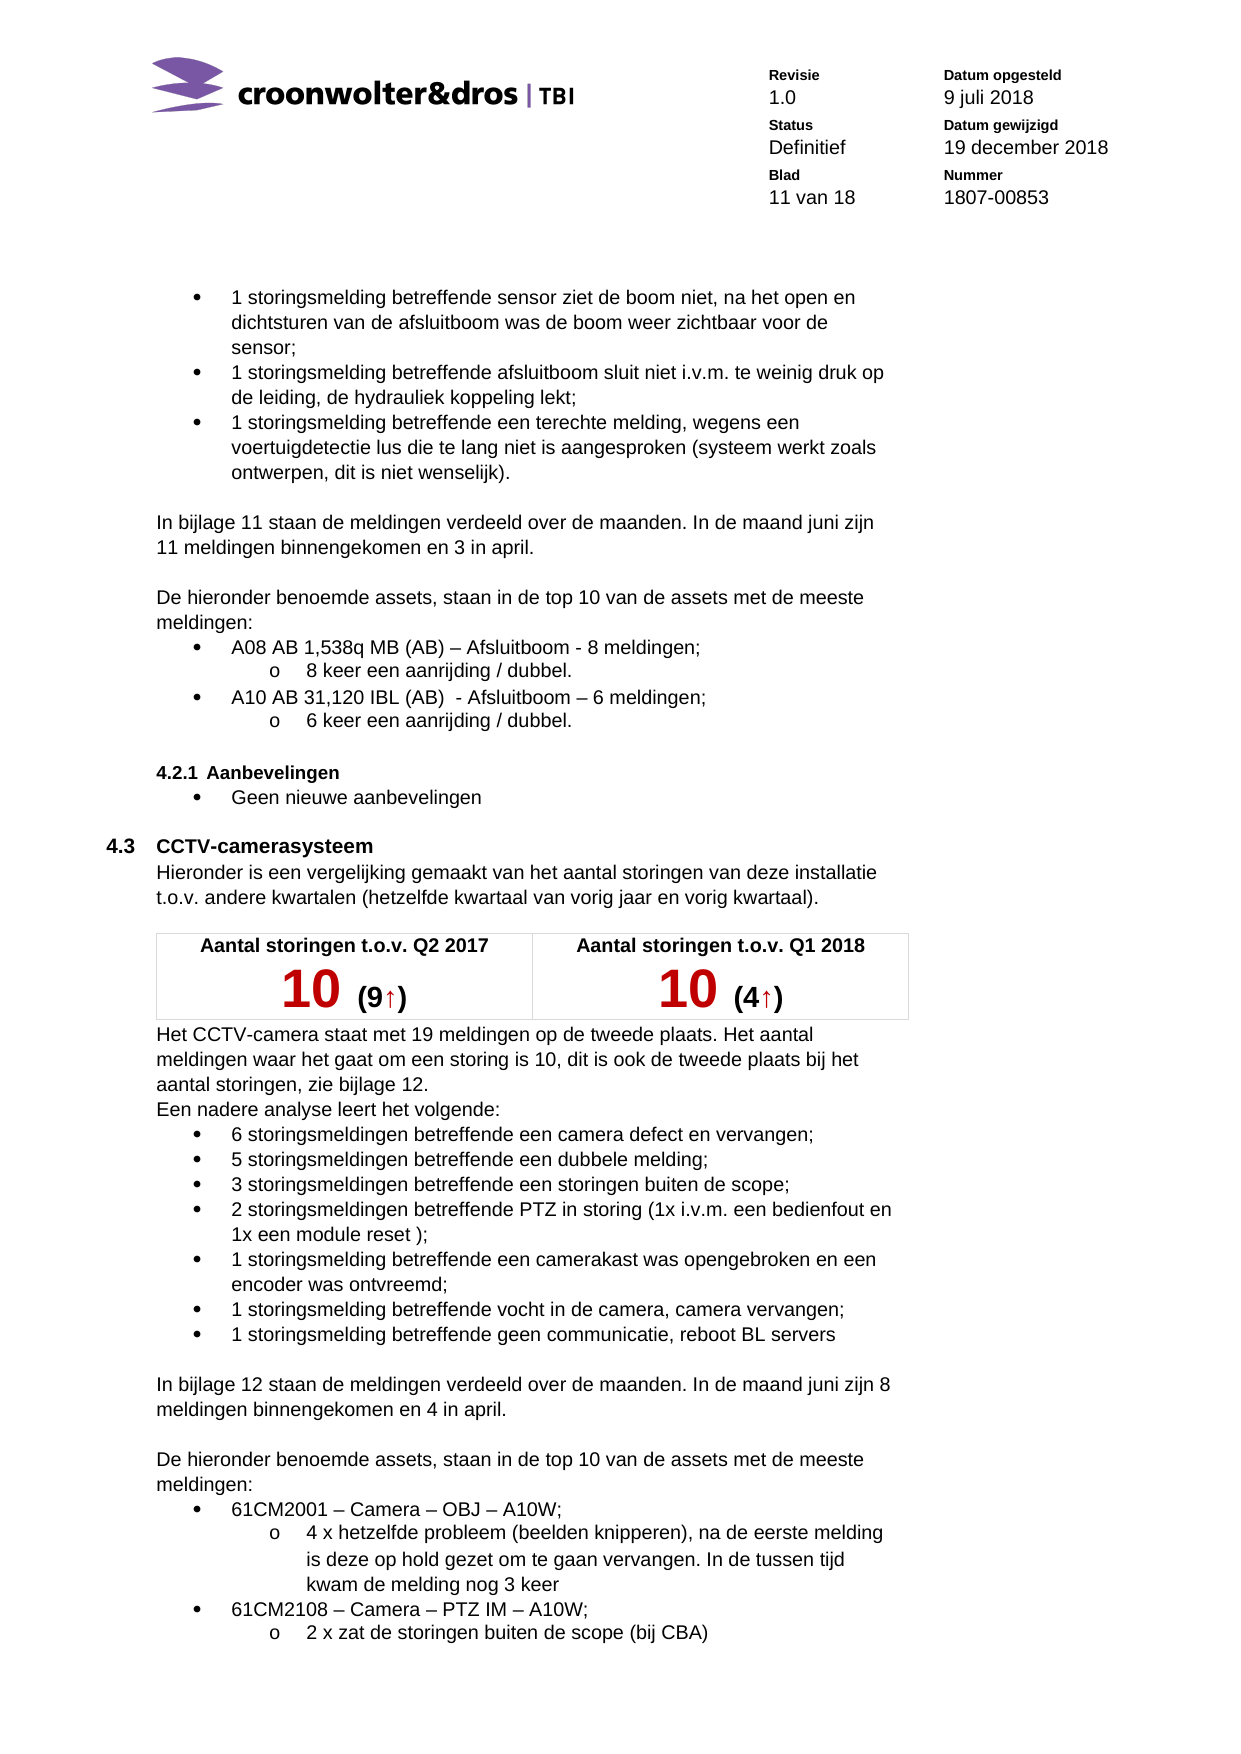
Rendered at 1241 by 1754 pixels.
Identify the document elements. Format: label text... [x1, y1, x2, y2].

text In bijlage 11 staan de meldingen verdeeld over de maanden. In de maand juni zijn 11 meldingen binnengekomen en 3 in april. [156, 508, 893, 558]
list 4 x hetzelfde probleem (beelden knipperen), na de eerste melding is deze op hold gezet om te gaan vervangen. In de tussen tijd kwam de melding nog 3 keer [269, 1520, 893, 1595]
list 1 storingsmelding betreffende vocht in de camera, camera vervangen; [194, 1295, 893, 1320]
list A08 AB 1,538q MB (AB) – Afsluitboom - 8 meldingen; [194, 633, 893, 658]
text Hieronder is een vergelijking gemaakt van het aantal storingen van deze installatie t.o.v. andere kwartalen (hetzelfde kwartaal van vorig jaar en vorig kwartaal). [156, 858, 893, 908]
list 5 storingsmeldingen betreffende een dubbele melding; [194, 1145, 893, 1170]
list 61CM2108 – Camera – PTZ IM – A10W; [194, 1595, 893, 1620]
list 2 storingsmeldingen betreffende PTZ in storing (1x i.v.m. een bedienfout en 1x een module reset ); [194, 1195, 893, 1245]
text Een nadere analyse leert het volgende: [156, 1095, 893, 1120]
list 3 storingsmeldingen betreffende een storingen buiten de scope; [194, 1170, 893, 1195]
table_header Aantal storingen t.o.v. Q1 2018 10 (4↑) [533, 934, 908, 1019]
table_header Aantal storingen t.o.v. Q2 2017 10 (9↑) [157, 934, 532, 1019]
picture [0, 0, 581, 116]
text De hieronder benoemde assets, staan in de top 10 van de assets met de meeste meldingen: [156, 583, 893, 633]
text In bijlage 12 staan de meldingen verdeeld over de maanden. In de maand juni zijn 8 meldingen binnengekomen en 4 in april. [156, 1370, 893, 1420]
list 1 storingsmelding betreffende een terechte melding, wegens een voertuigdetectie lus die te lang niet is aangesproken (systeem werkt zoals ontwerpen, dit is niet wenselijk). [194, 408, 893, 483]
subtitle CCTV-camerasysteem [106, 833, 893, 858]
subtitle Aanbevelingen [156, 758, 893, 783]
list 1 storingsmelding betreffende geen communicatie, reboot BL servers [194, 1320, 893, 1345]
list 61CM2001 – Camera – OBJ – A10W; [194, 1495, 893, 1520]
text De hieronder benoemde assets, staan in de top 10 van de assets met de meeste meldingen: [156, 1445, 893, 1495]
list 2 x zat de storingen buiten de scope (bij CBA) [269, 1620, 893, 1645]
list A10 AB 31,120 IBL (AB) - Afsluitboom – 6 meldingen; [194, 683, 893, 708]
list 1 storingsmelding betreffende een camerakast was opengebroken en een encoder was ontvreemd; [194, 1245, 893, 1295]
list 8 keer een aanrijding / dubbel. [269, 658, 893, 683]
list 1 storingsmelding betreffende afsluitboom sluit niet i.v.m. te weinig druk op de leiding, de hydrauliek koppeling lekt; [194, 358, 893, 408]
list Geen nieuwe aanbevelingen [194, 783, 893, 808]
text Het CCTV-camera staat met 19 meldingen op de tweede plaats. Het aantal meldingen waar het gaat om een storing is 10, dit is ook de tweede plaats bij het aantal storingen, zie bijlage 12. [156, 1020, 893, 1095]
list 6 storingsmeldingen betreffende een camera defect en vervangen; [194, 1120, 893, 1145]
list 6 keer een aanrijding / dubbel. [269, 708, 893, 733]
list 1 storingsmelding betreffende sensor ziet de boom niet, na het open en dichtsturen van de afsluitboom was de boom weer zichtbaar voor de sensor; [194, 283, 893, 358]
